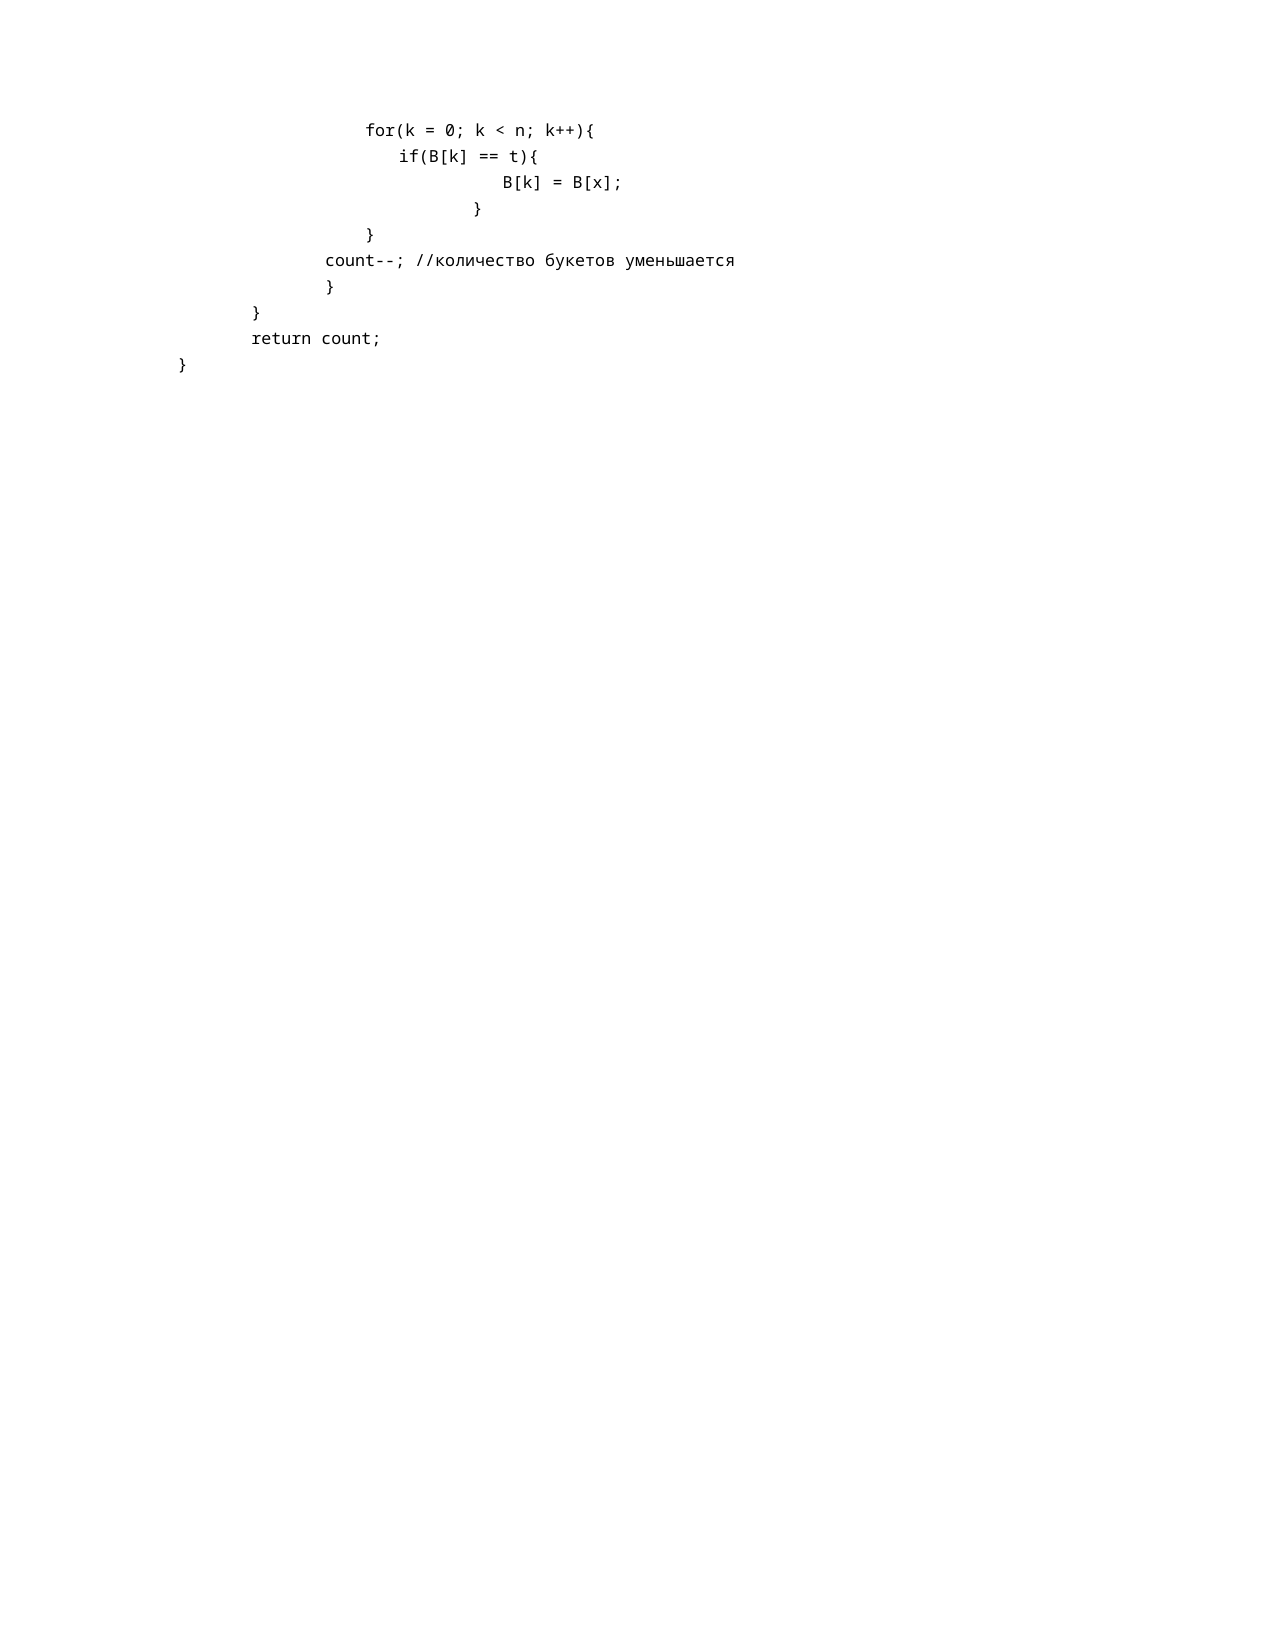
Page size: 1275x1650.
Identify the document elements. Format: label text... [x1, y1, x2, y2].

text } [177, 352, 1186, 375]
text for(k = 0; k < n; k++){ [177, 118, 1186, 141]
text } [177, 196, 1186, 219]
text return count; [177, 326, 1186, 349]
text B[k] = B[x]; [177, 170, 1186, 193]
text } [177, 300, 1186, 323]
text if(B[k] == t){ [177, 144, 1186, 167]
text } [177, 274, 1186, 297]
text } [177, 222, 1186, 245]
text count--; //количество букетов уменьшается [177, 248, 1186, 271]
